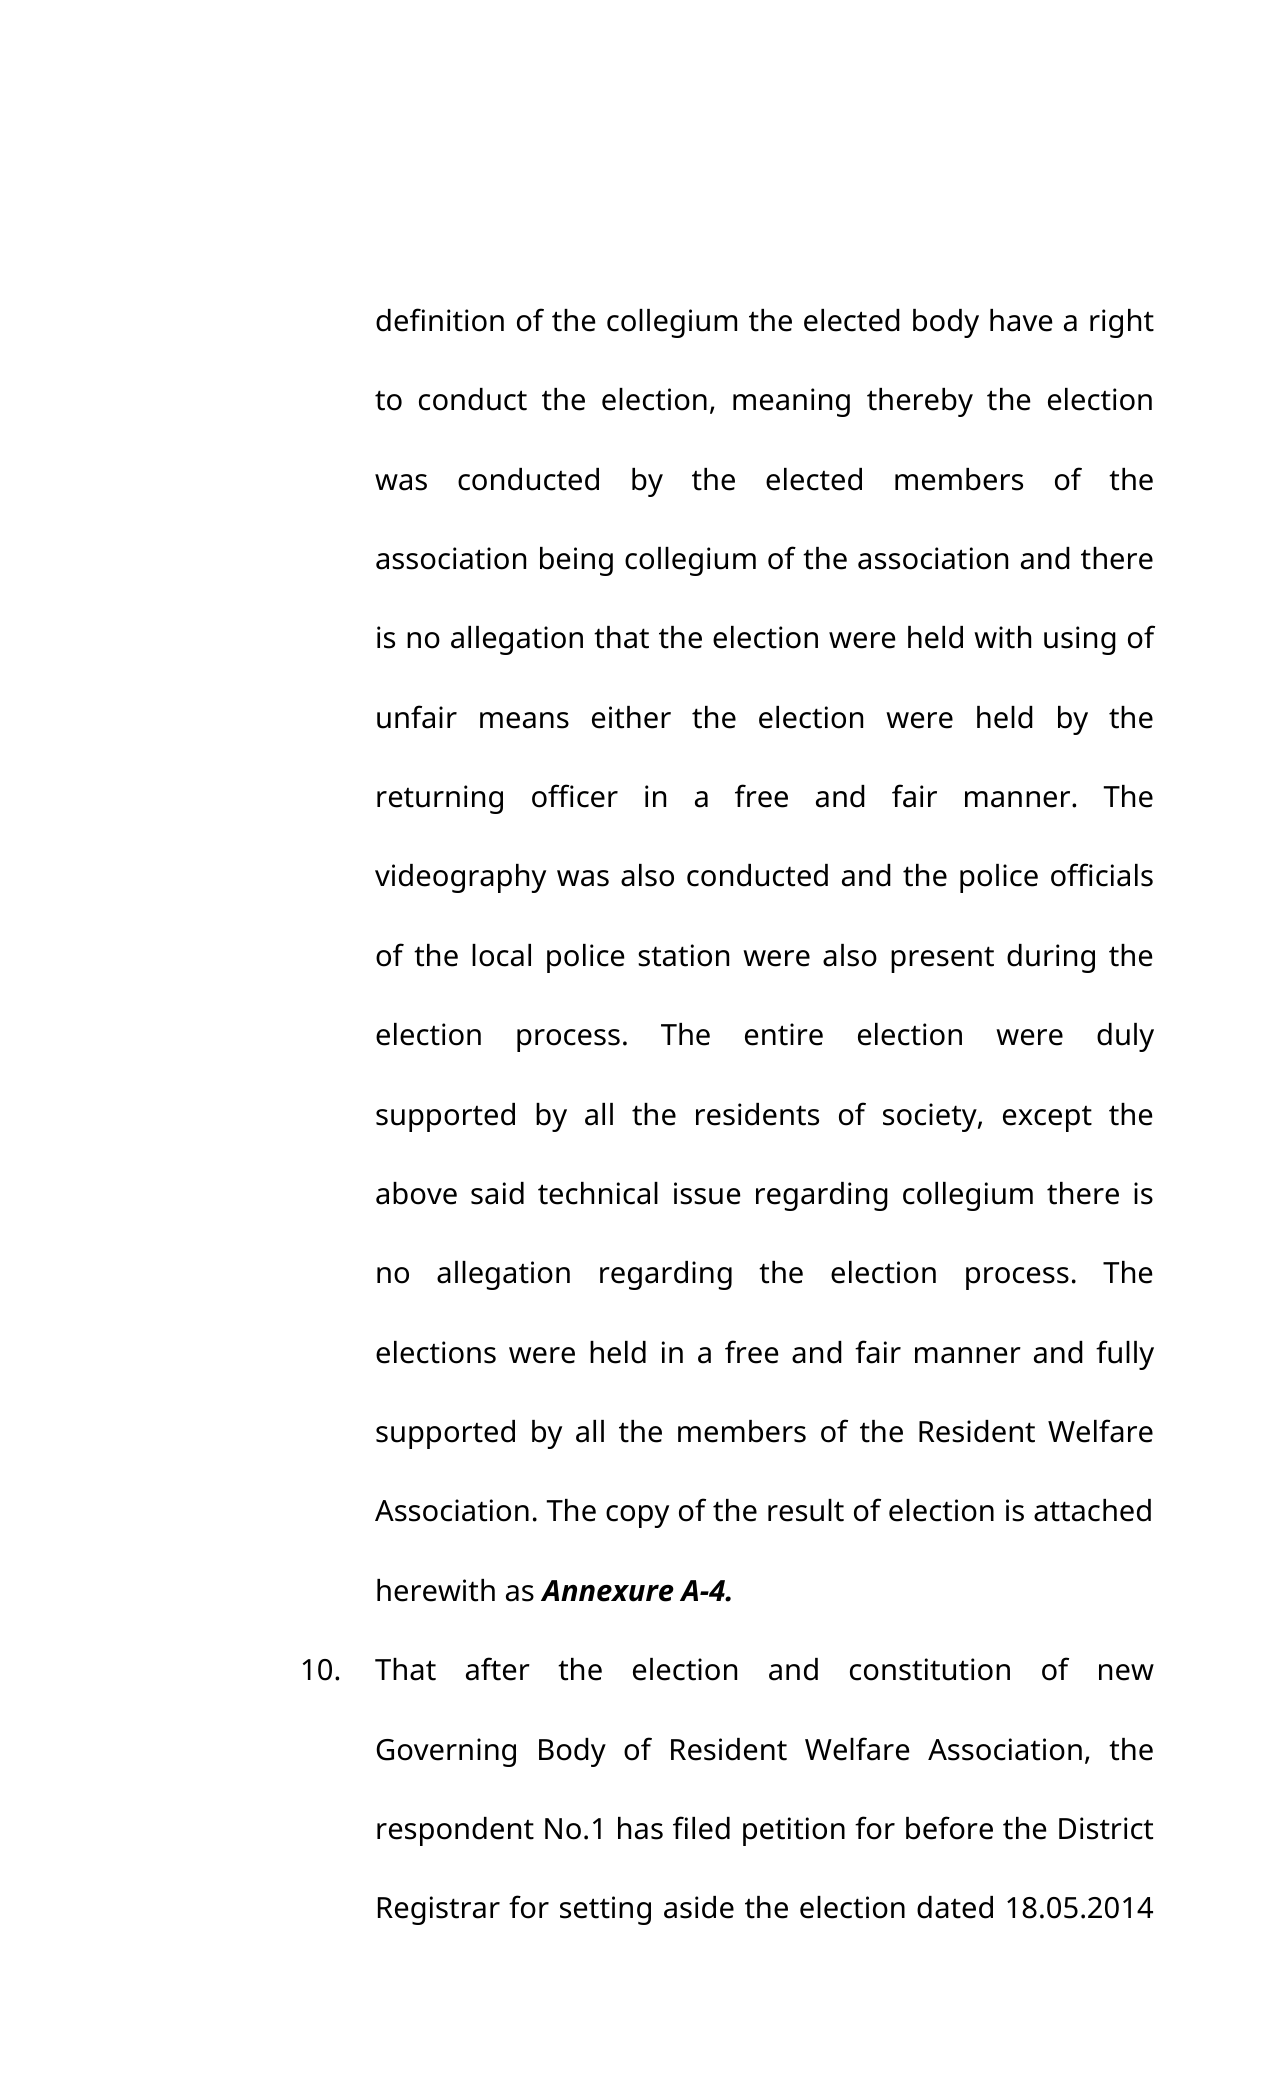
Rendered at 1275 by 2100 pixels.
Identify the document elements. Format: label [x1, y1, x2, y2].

text [300, 300, 1155, 1610]
text [300, 1649, 1155, 1927]
